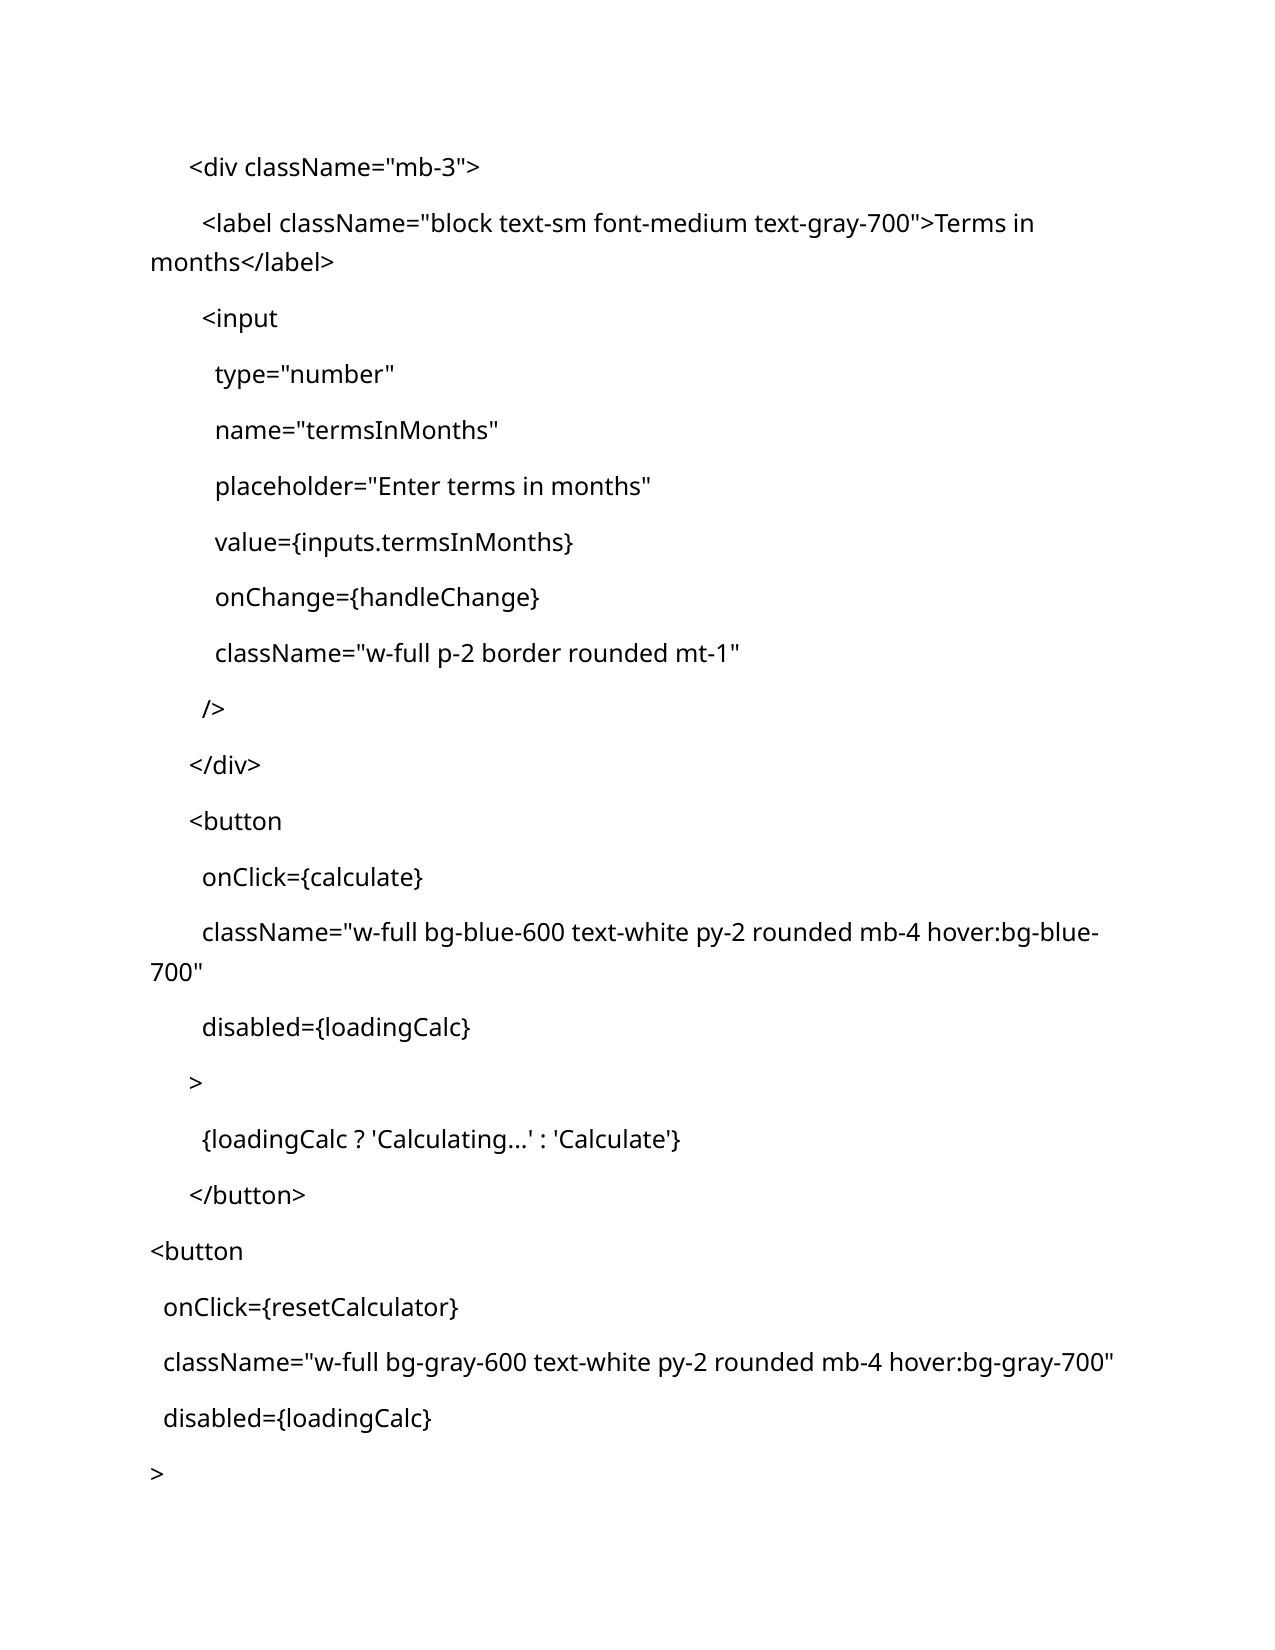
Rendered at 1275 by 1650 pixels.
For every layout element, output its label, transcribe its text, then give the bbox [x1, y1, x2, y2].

text type="number" [150, 357, 1125, 391]
text {loadingCalc ? 'Calculating...' : 'Calculate'} [150, 1122, 1125, 1156]
text > [150, 1066, 1125, 1100]
text className="w-full p-2 border rounded mt-1" [150, 636, 1125, 670]
text /> [150, 692, 1125, 726]
text <div className="mb-3"> [150, 150, 1125, 184]
text > [150, 1457, 1125, 1491]
text value={inputs.termsInMonths} [150, 524, 1125, 558]
text onClick={calculate} [150, 859, 1125, 893]
text </button> [150, 1177, 1125, 1212]
text </div> [150, 747, 1125, 782]
text className="w-full bg-gray-600 text-white py-2 rounded mb-4 hover:bg-gray-700" [150, 1345, 1125, 1379]
text <input [150, 301, 1125, 335]
text name="termsInMonths" [150, 412, 1125, 447]
text disabled={loadingCalc} [150, 1401, 1125, 1435]
text <label className="block text-sm font-medium text-gray-700">Terms in months</label> [150, 206, 1125, 279]
text <button [150, 1233, 1125, 1267]
text <button [150, 803, 1125, 837]
text onClick={resetCalculator} [150, 1289, 1125, 1323]
text disabled={loadingCalc} [150, 1010, 1125, 1044]
text className="w-full bg-blue-600 text-white py-2 rounded mb-4 hover:bg-blue-700" [150, 915, 1125, 988]
text onChange={handleChange} [150, 580, 1125, 614]
text placeholder="Enter terms in months" [150, 468, 1125, 502]
